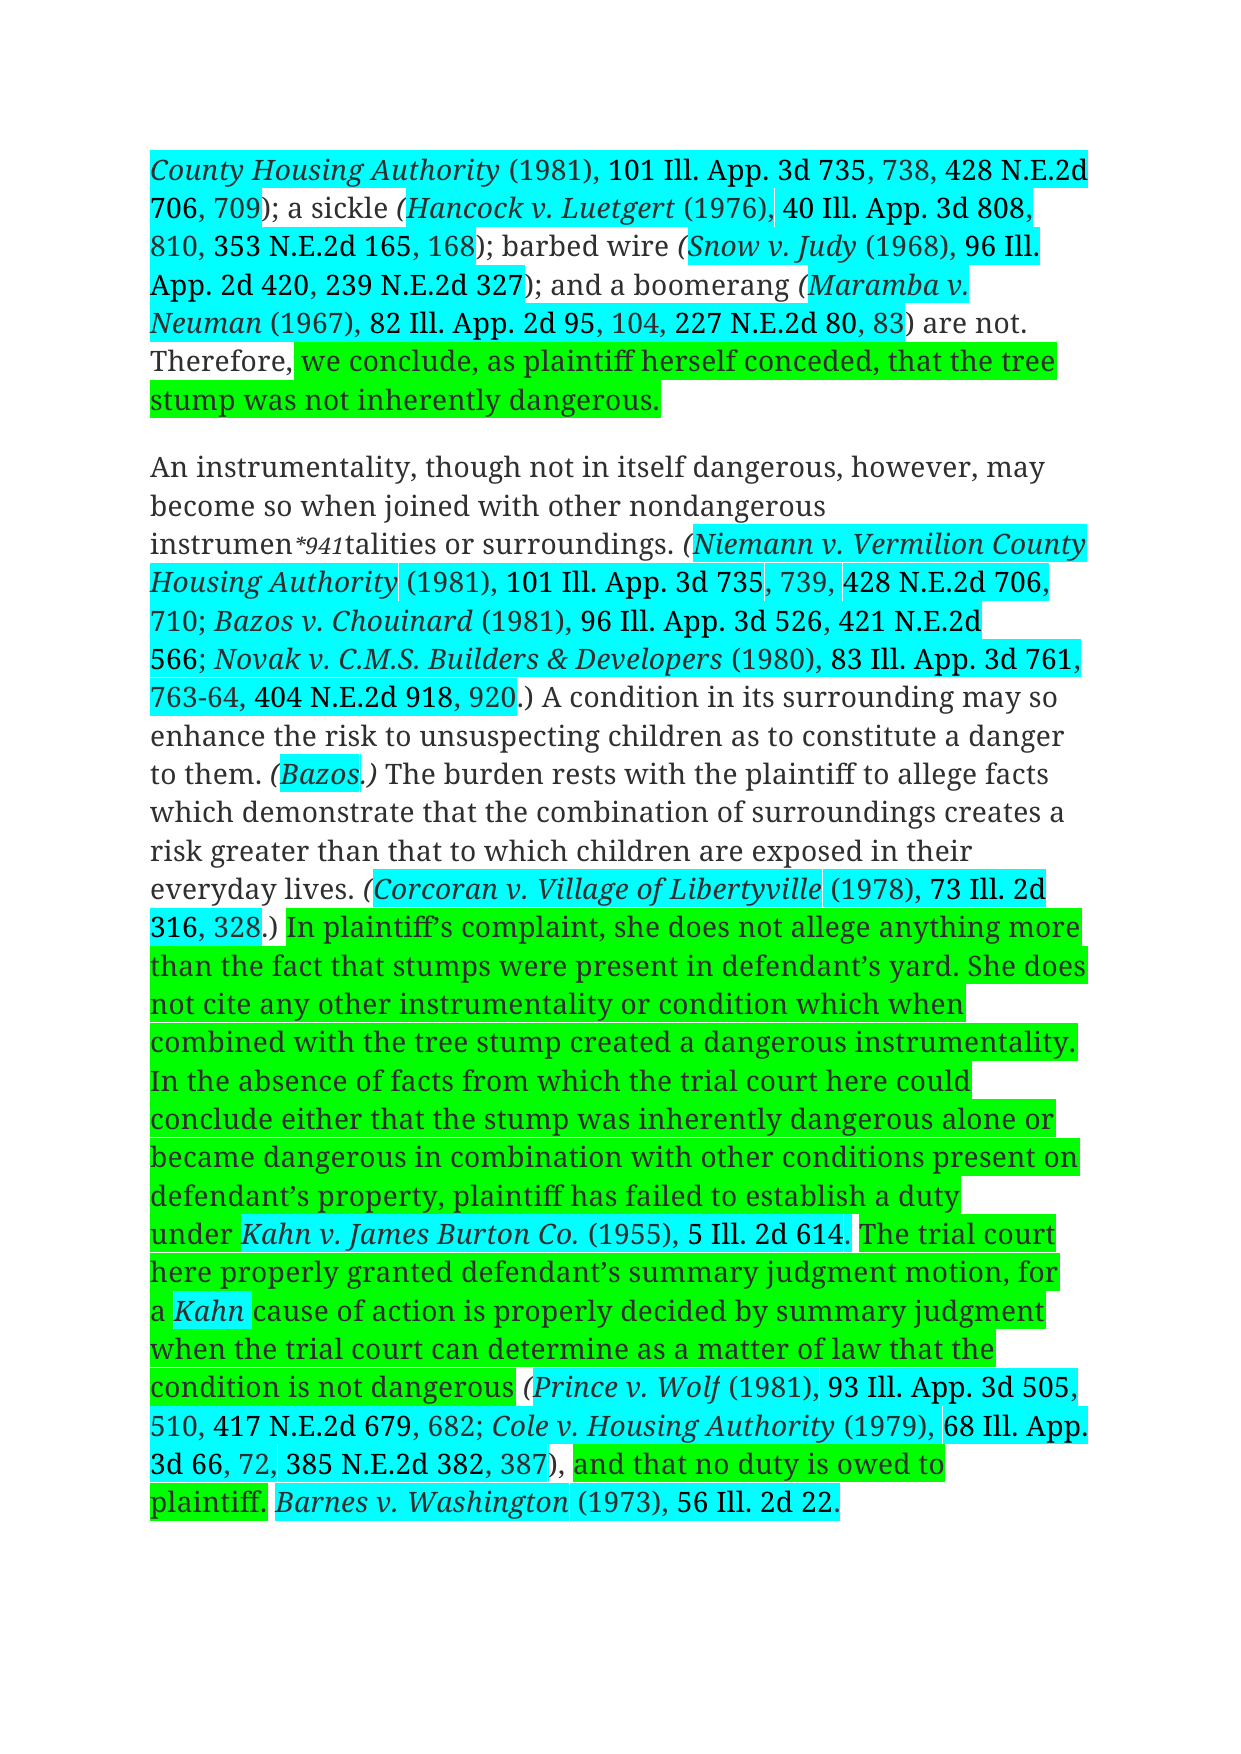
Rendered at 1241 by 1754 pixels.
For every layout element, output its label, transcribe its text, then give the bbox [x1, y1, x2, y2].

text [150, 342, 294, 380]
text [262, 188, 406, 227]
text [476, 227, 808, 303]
text An instrumentality, though not in itself dangerous, however, may become so when joined with other nondangerous instrumen*941talities or surroundings. (Niemann v. Vermilion County Housing Authority (1981), 101 Ill. App. 3d 735, 739, 428 N.E.2d 706, 710; Bazos v. Chouinard (1981), 96 Ill. App. 3d 526, 421 N.E.2d 566; Novak v. C.M.S. Builders & Developers (1980), 83 Ill. App. 3d 761, 763-64, 404 N.E.2d 918, 920.) A condition in its surrounding may so enhance the risk to unsuspecting children as to constitute a danger to them. (Bazos.) The burden rests with the plaintiff to allege facts which demonstrate that the combination of surroundings creates a risk greater than that to which children are exposed in their everyday lives. (Corcoran v. Village of Libertyville (1978), 73 Ill. 2d 316, 328.) In plaintiff’s complaint, she does not allege anything more than the fact that stumps were present in defendant’s yard. She does not cite any other instrumentality or condition which when combined with the tree stump created a dangerous instrumentality. In the absence of facts from which the trial court here could conclude either that the stump was inherently dangerous alone or became dangerous in combination with other conditions present on defendant’s property, plaintiff has failed to establish a duty under Kahn v. James Burton Co. (1955), 5 Ill. 2d 614. The trial court here properly granted defendant’s summary judgment motion, for a Kahn cause of action is properly decided by summary judgment when the trial court can determine as a matter of law that the condition is not dangerous (Prince v. Wolf (1981), 93 Ill. App. 3d 505, 510, 417 N.E.2d 679, 682; Cole v. Housing Authority (1979), 68 Ill. App. 3d 66, 72, 385 N.E.2d 382, 387), and that no duty is owed to plaintiff. Barnes v. Washington (1973), 56 Ill. 2d 22. [150, 447, 1090, 1521]
